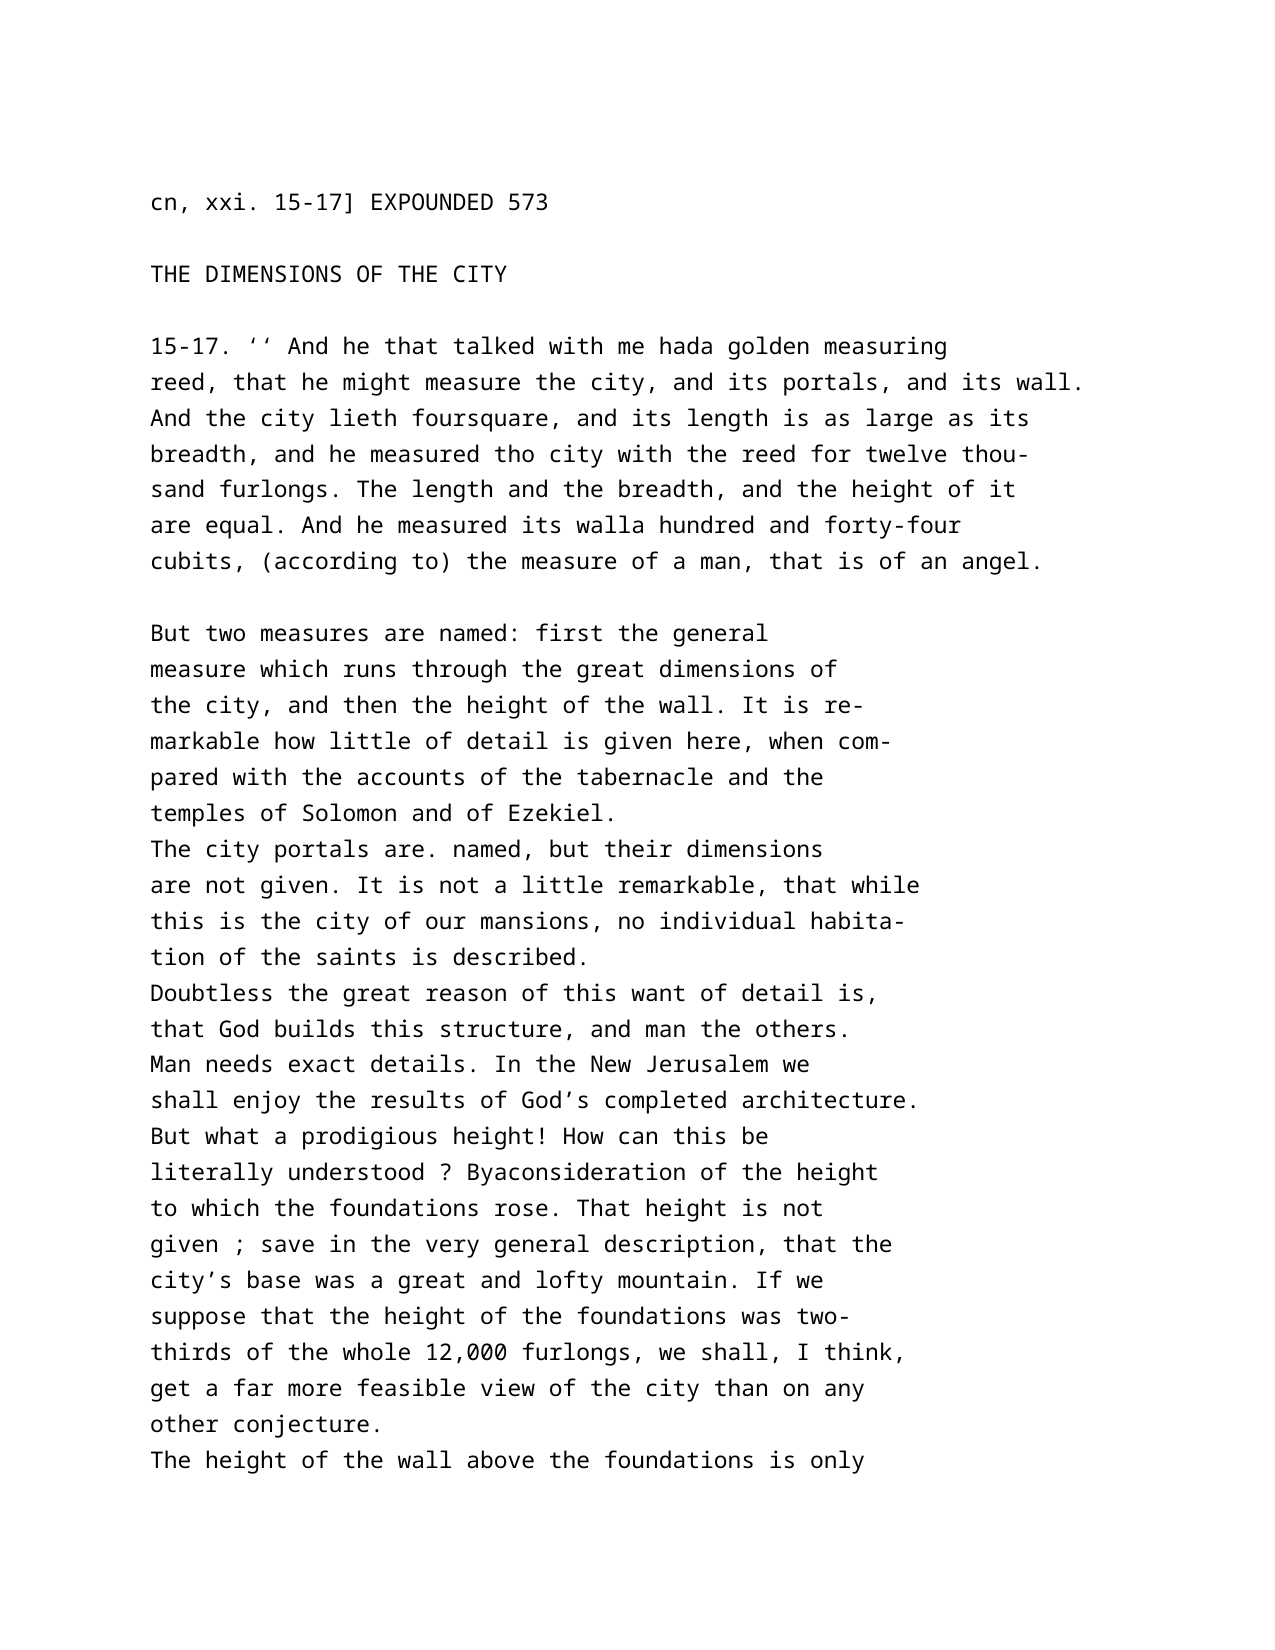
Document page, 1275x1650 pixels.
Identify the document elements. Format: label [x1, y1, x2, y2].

text [150, 150, 1125, 1475]
